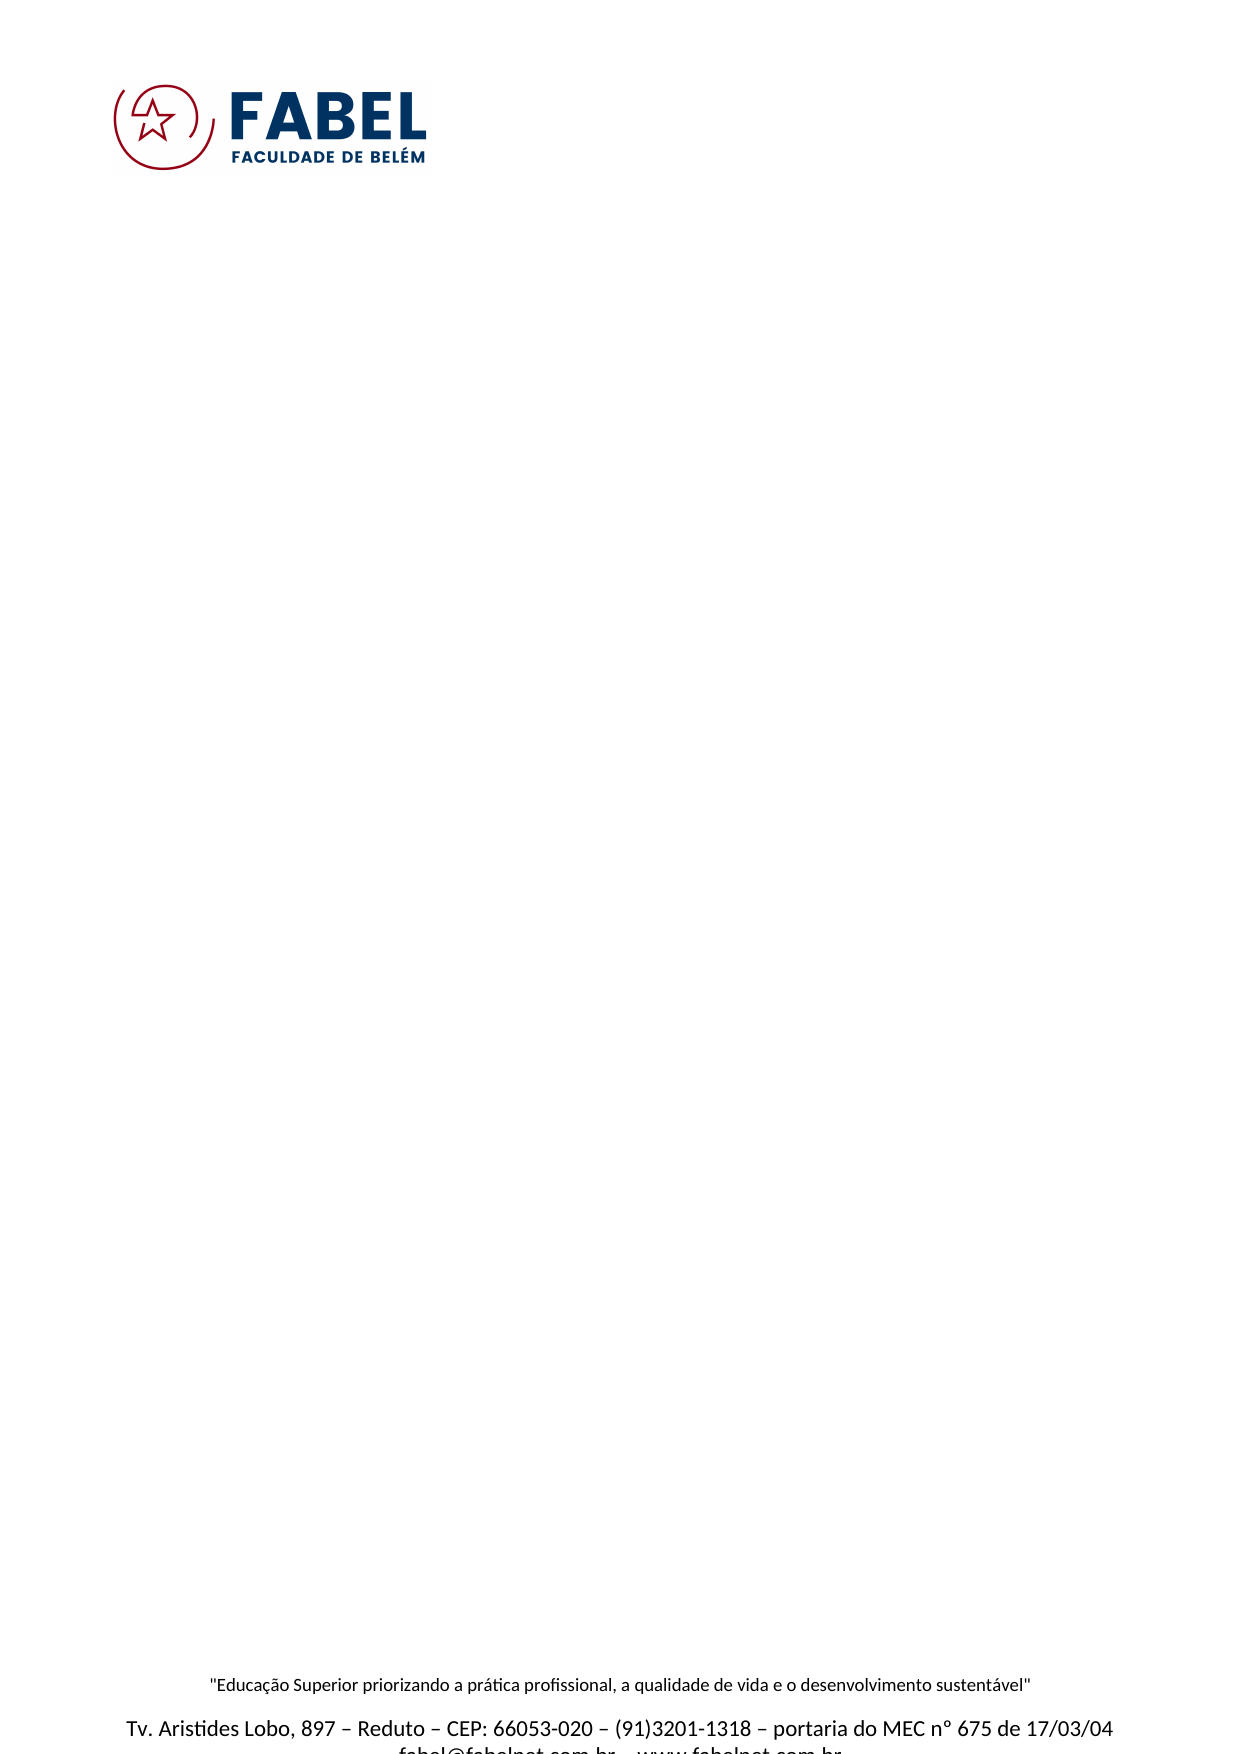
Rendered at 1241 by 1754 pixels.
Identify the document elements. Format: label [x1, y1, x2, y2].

picture [110, 74, 434, 174]
